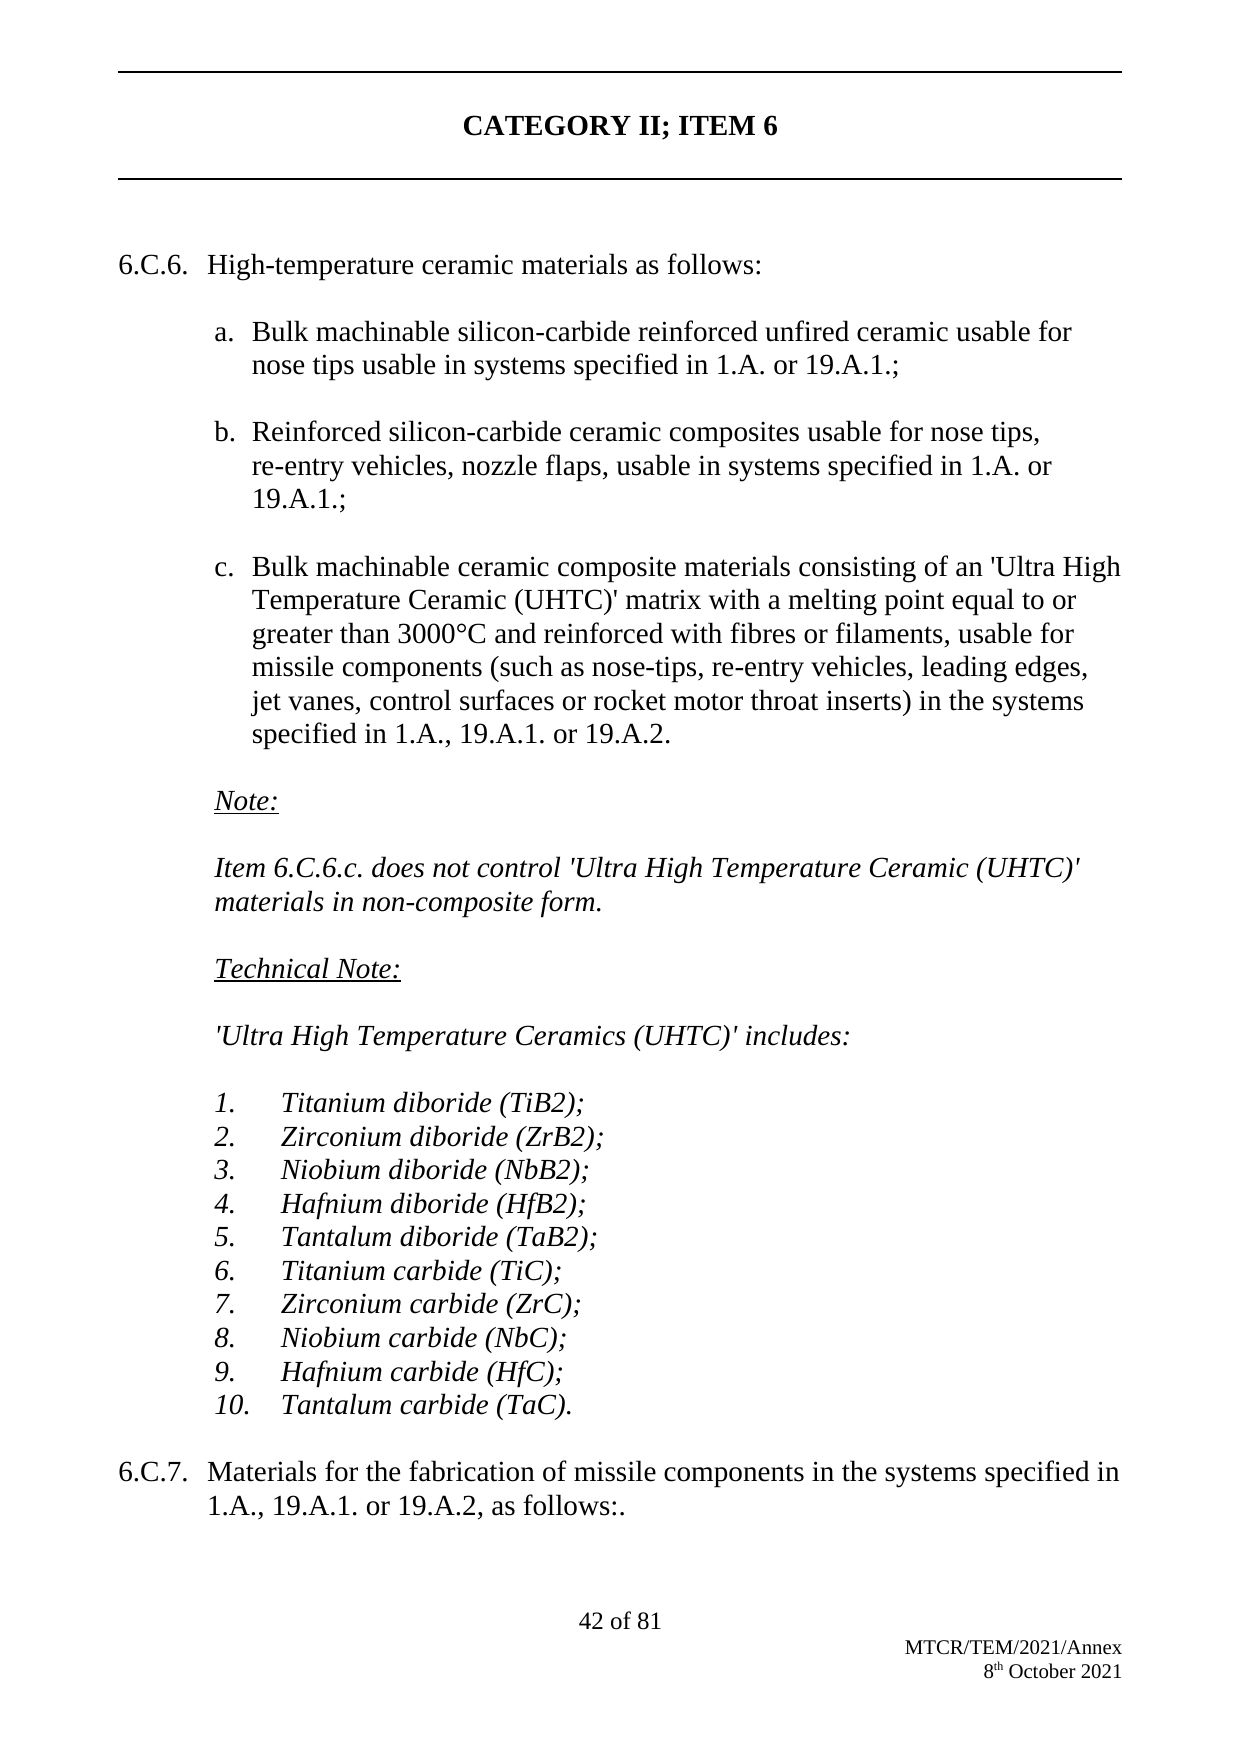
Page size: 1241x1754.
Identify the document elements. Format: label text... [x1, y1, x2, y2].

text 3. Niobium diboride (NbB2); [214, 1152, 1093, 1186]
list Bulk machinable silicon-carbide reinforced unfired ceramic usable for nose tips usable in systems specified in 1.A. or 19.A.1.; [214, 314, 1122, 381]
text 6.C.6. High-temperature ceramic materials as follows: [118, 247, 1122, 280]
text Technical Note: [214, 951, 1122, 985]
text 5. Tantalum diboride (TaB2); [214, 1219, 1093, 1253]
text 2. Zirconium diboride (ZrB2); [214, 1119, 1093, 1152]
text 9. Hafnium carbide (HfC); [214, 1354, 1093, 1387]
list Bulk machinable ceramic composite materials consisting of an 'Ultra High Temperature Ceramic (UHTC)' matrix with a melting point equal to or greater than 3000°C and reinforced with fibres or filaments, usable for missile components (such as nose-tips, re-entry vehicles, leading edges, jet vanes, control surfaces or rocket motor throat inserts) in the systems specified in 1.A., 19.A.1. or 19.A.2. [214, 549, 1122, 750]
text 6. Titanium carbide (TiC); [214, 1253, 1093, 1287]
text 6.C.7. Materials for the fabrication of missile components in the systems specified in 1.A., 19.A.1. or 19.A.2, as follows:. [118, 1454, 1122, 1521]
list Reinforced silicon-carbide ceramic composites usable for nose tips, re-entry vehicles, nozzle flaps, usable in systems specified in 1.A. or 19.A.1.; [214, 414, 1122, 515]
text Item 6.C.6.c. does not control 'Ultra High Temperature Ceramic (UHTC)' materials in non-composite form. [214, 851, 1122, 918]
text 'Ultra High Temperature Ceramics (UHTC)' includes: [214, 1018, 1122, 1052]
text 8. Niobium carbide (NbC); [214, 1320, 1093, 1354]
text 4. Hafnium diboride (HfB2); [214, 1186, 1093, 1219]
text 1. Titanium diboride (TiB2); [214, 1085, 1093, 1119]
text 7. Zirconium carbide (ZrC); [214, 1287, 1093, 1320]
text Note: [214, 783, 1122, 817]
text 10. Tantalum carbide (TaC). [214, 1387, 1122, 1421]
